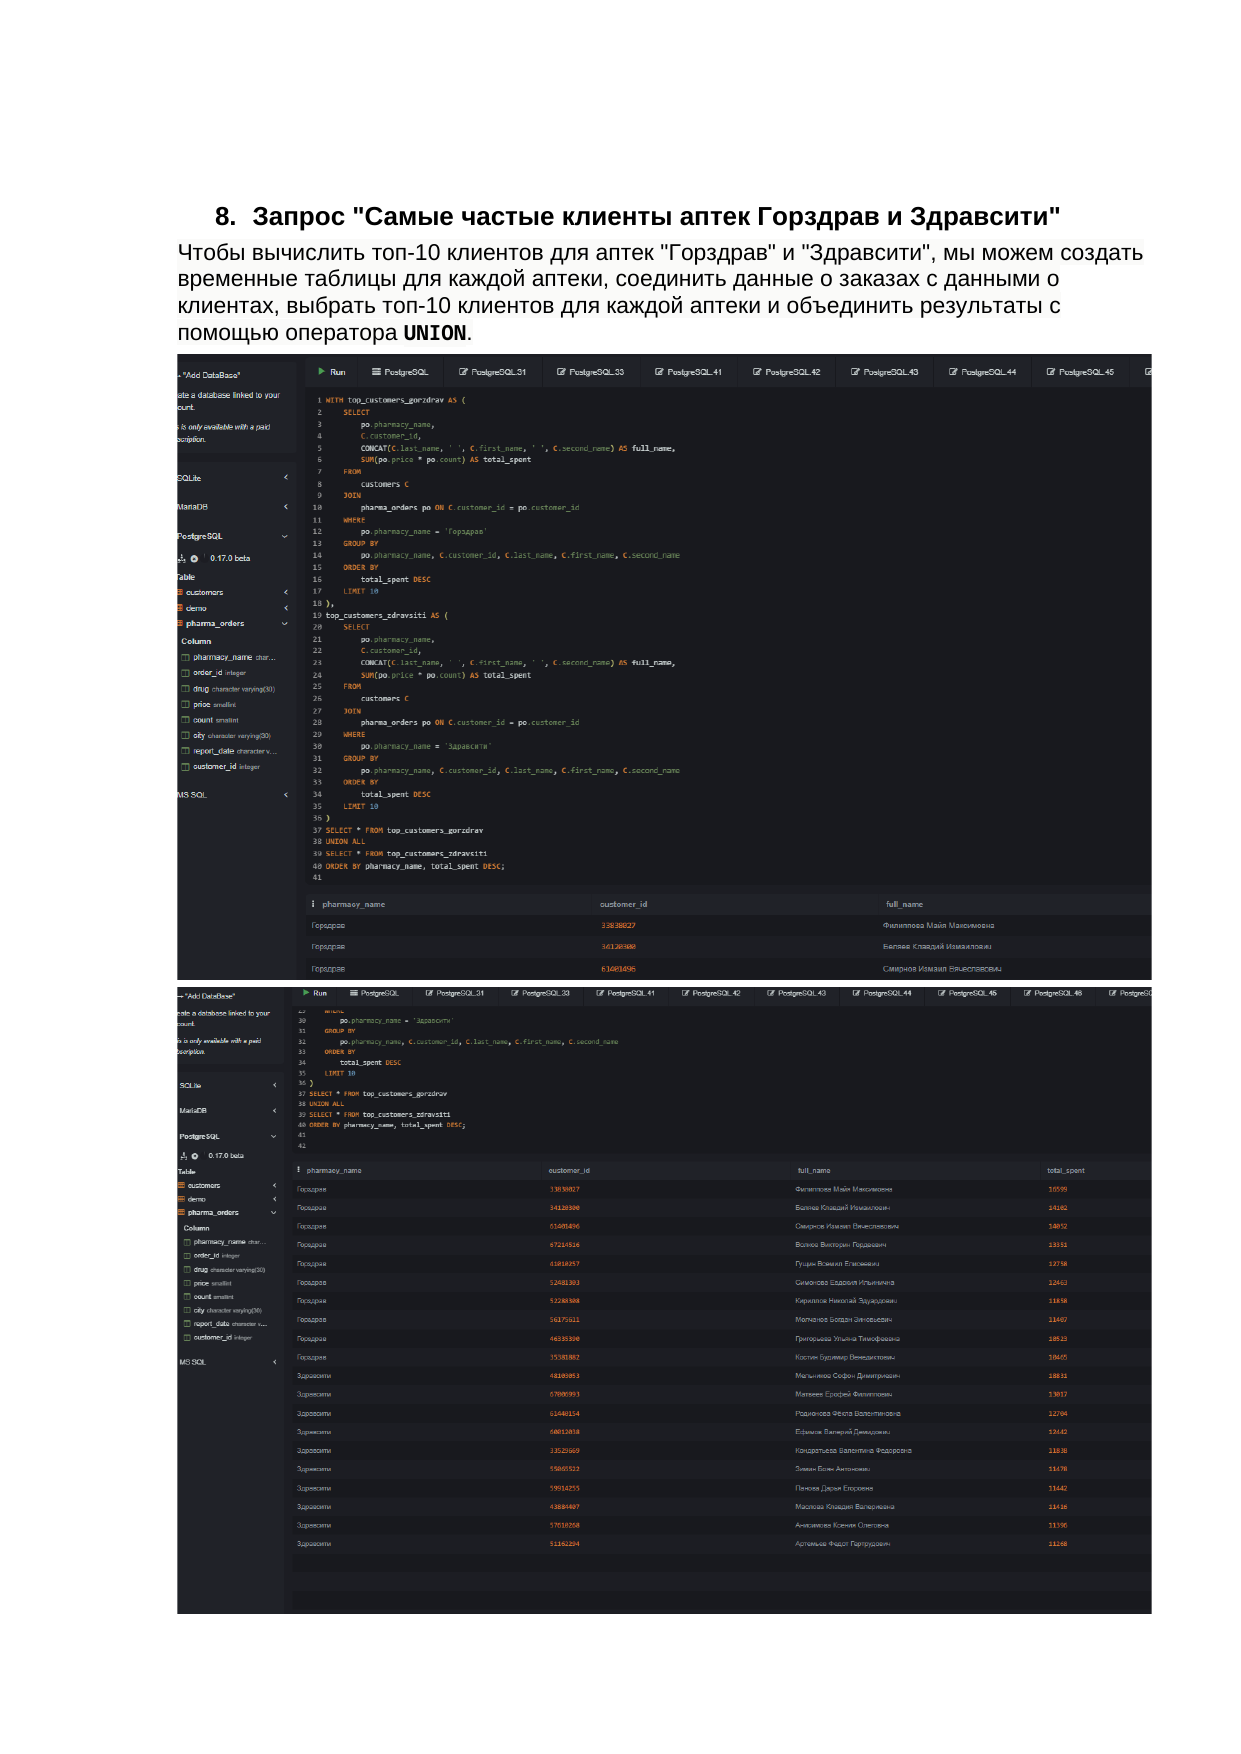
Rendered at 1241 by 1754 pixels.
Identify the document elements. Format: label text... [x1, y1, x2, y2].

picture [177, 354, 1152, 980]
text Чтобы вычислить топ-10 клиентов для аптек "Горздрав" и "Здравсити", мы можем создать временные таблицы для каждой аптеки, соединить данные о заказах с данными о клиентах, выбрать топ-10 клиентов для каждой аптеки и объединить результаты с помощью оператора UNION. [466, 239, 1152, 347]
list Запрос "Самые частые клиенты аптек Горздрав и Здравсити" [215, 201, 1152, 231]
picture [177, 987, 1152, 1614]
